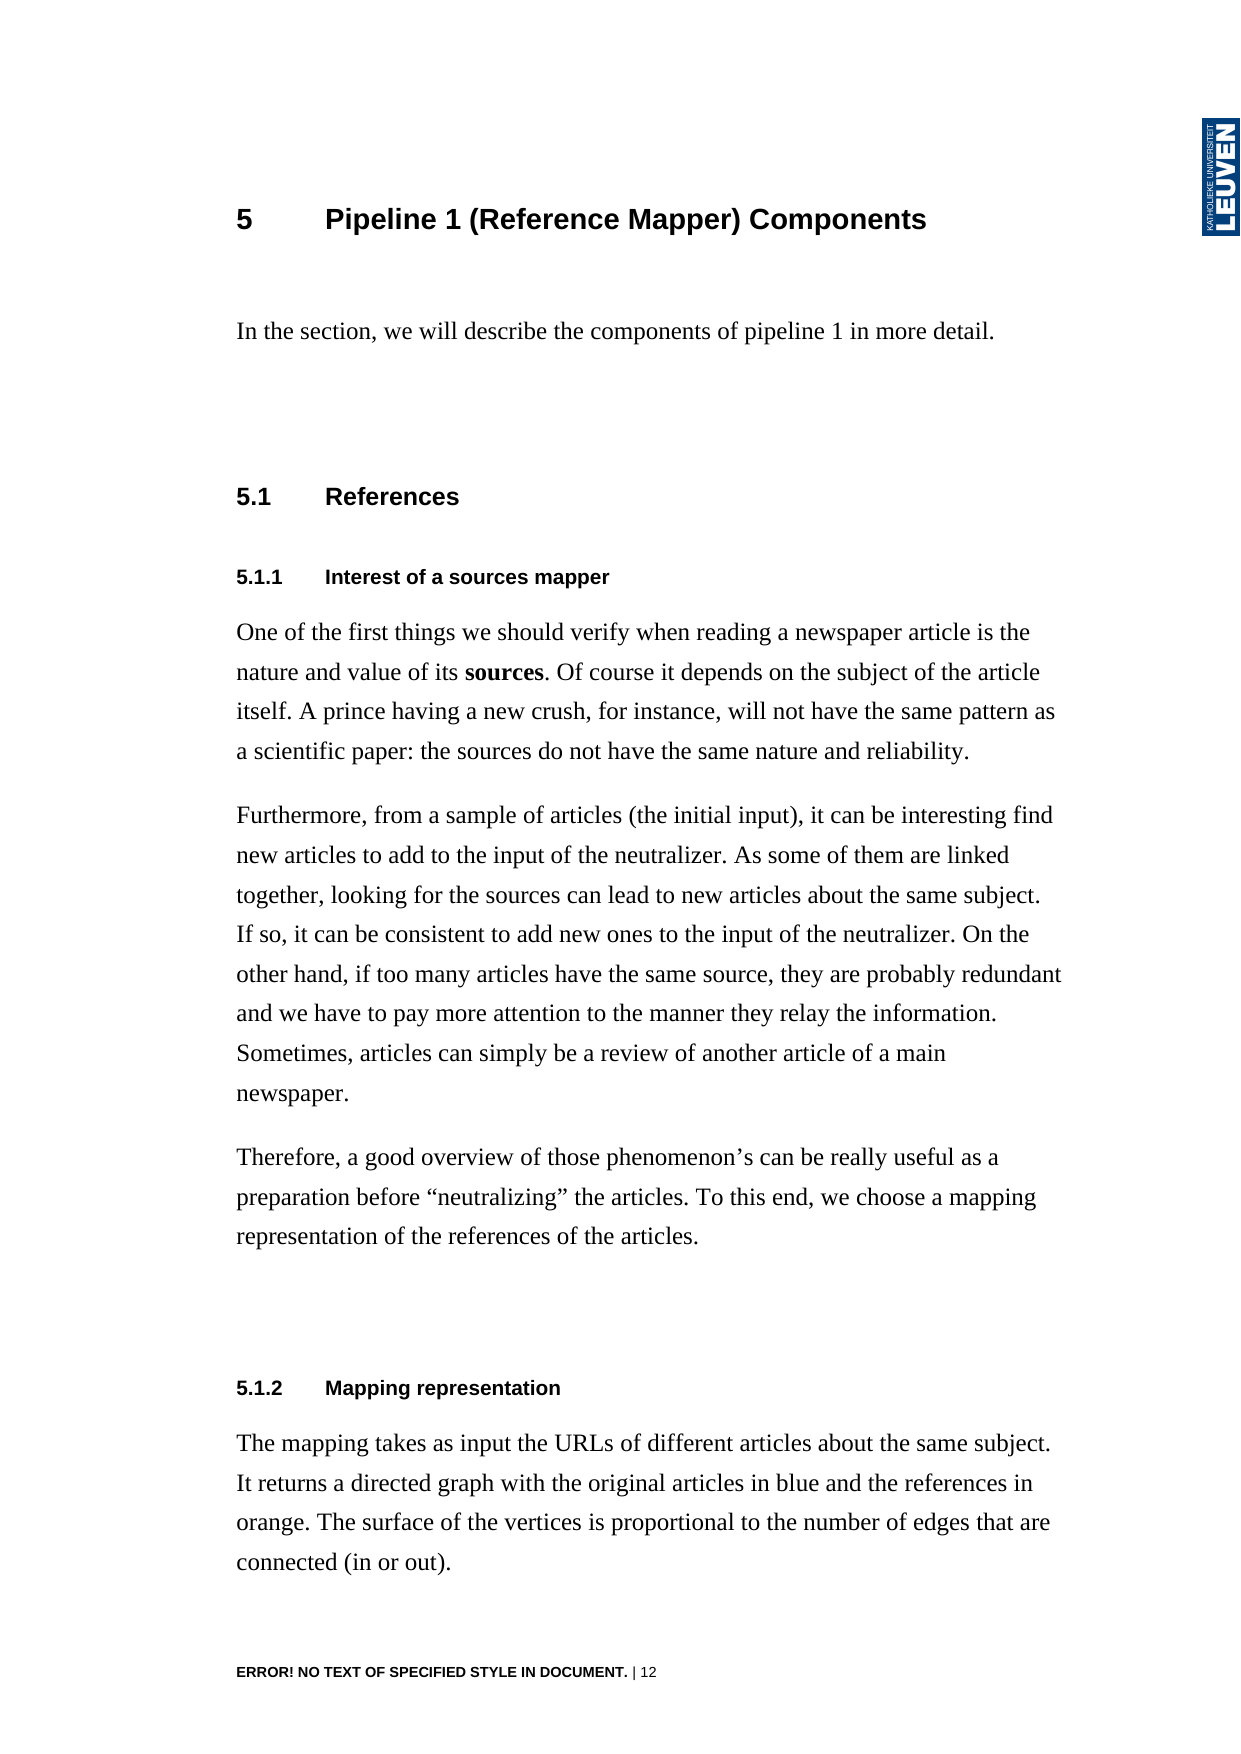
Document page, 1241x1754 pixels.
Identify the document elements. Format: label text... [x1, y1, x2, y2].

subtitle Interest of a sources mapper [236, 565, 1063, 589]
text In the section, we will describe the components of pipeline 1 in more detail. [236, 316, 1063, 344]
picture [1202, 118, 1240, 236]
text One of the first things we should verify when reading a newspaper article is the nature and value of its sources. Of course it depends on the subject of the article itself. A prince having a new crush, for instance, will not have the same pattern as a scientific paper: the sources do not have the same nature and reliability. [236, 617, 1063, 765]
subtitle Mapping representation [236, 1376, 1063, 1399]
subtitle Pipeline 1 (Reference Mapper) Components [236, 202, 1063, 236]
text Therefore, a good overview of those phenomenon’s can be really useful as a preparation before “neutralizing” the articles. To this end, we choose a mapping representation of the references of the articles. [236, 1142, 1063, 1250]
text The mapping takes as input the URLs of different articles about the same subject. It returns a directed graph with the original articles in blue and the references in orange. The surface of the vertices is proportional to the number of edges that are connected (in or out). [236, 1428, 1063, 1576]
subtitle References [236, 482, 1063, 511]
text Furthermore, from a sample of articles (the initial input), it can be interesting find new articles to add to the input of the neutralizer. As some of them are linked together, looking for the sources can lead to new articles about the same subject. If so, it can be consistent to add new ones to the input of the neutralizer. On the other hand, if too many articles have the same source, they are probably redundant and we have to pay more attention to the manner they relay the information. Sometimes, articles can simply be a review of another article of a main newspaper. [236, 801, 1063, 1106]
